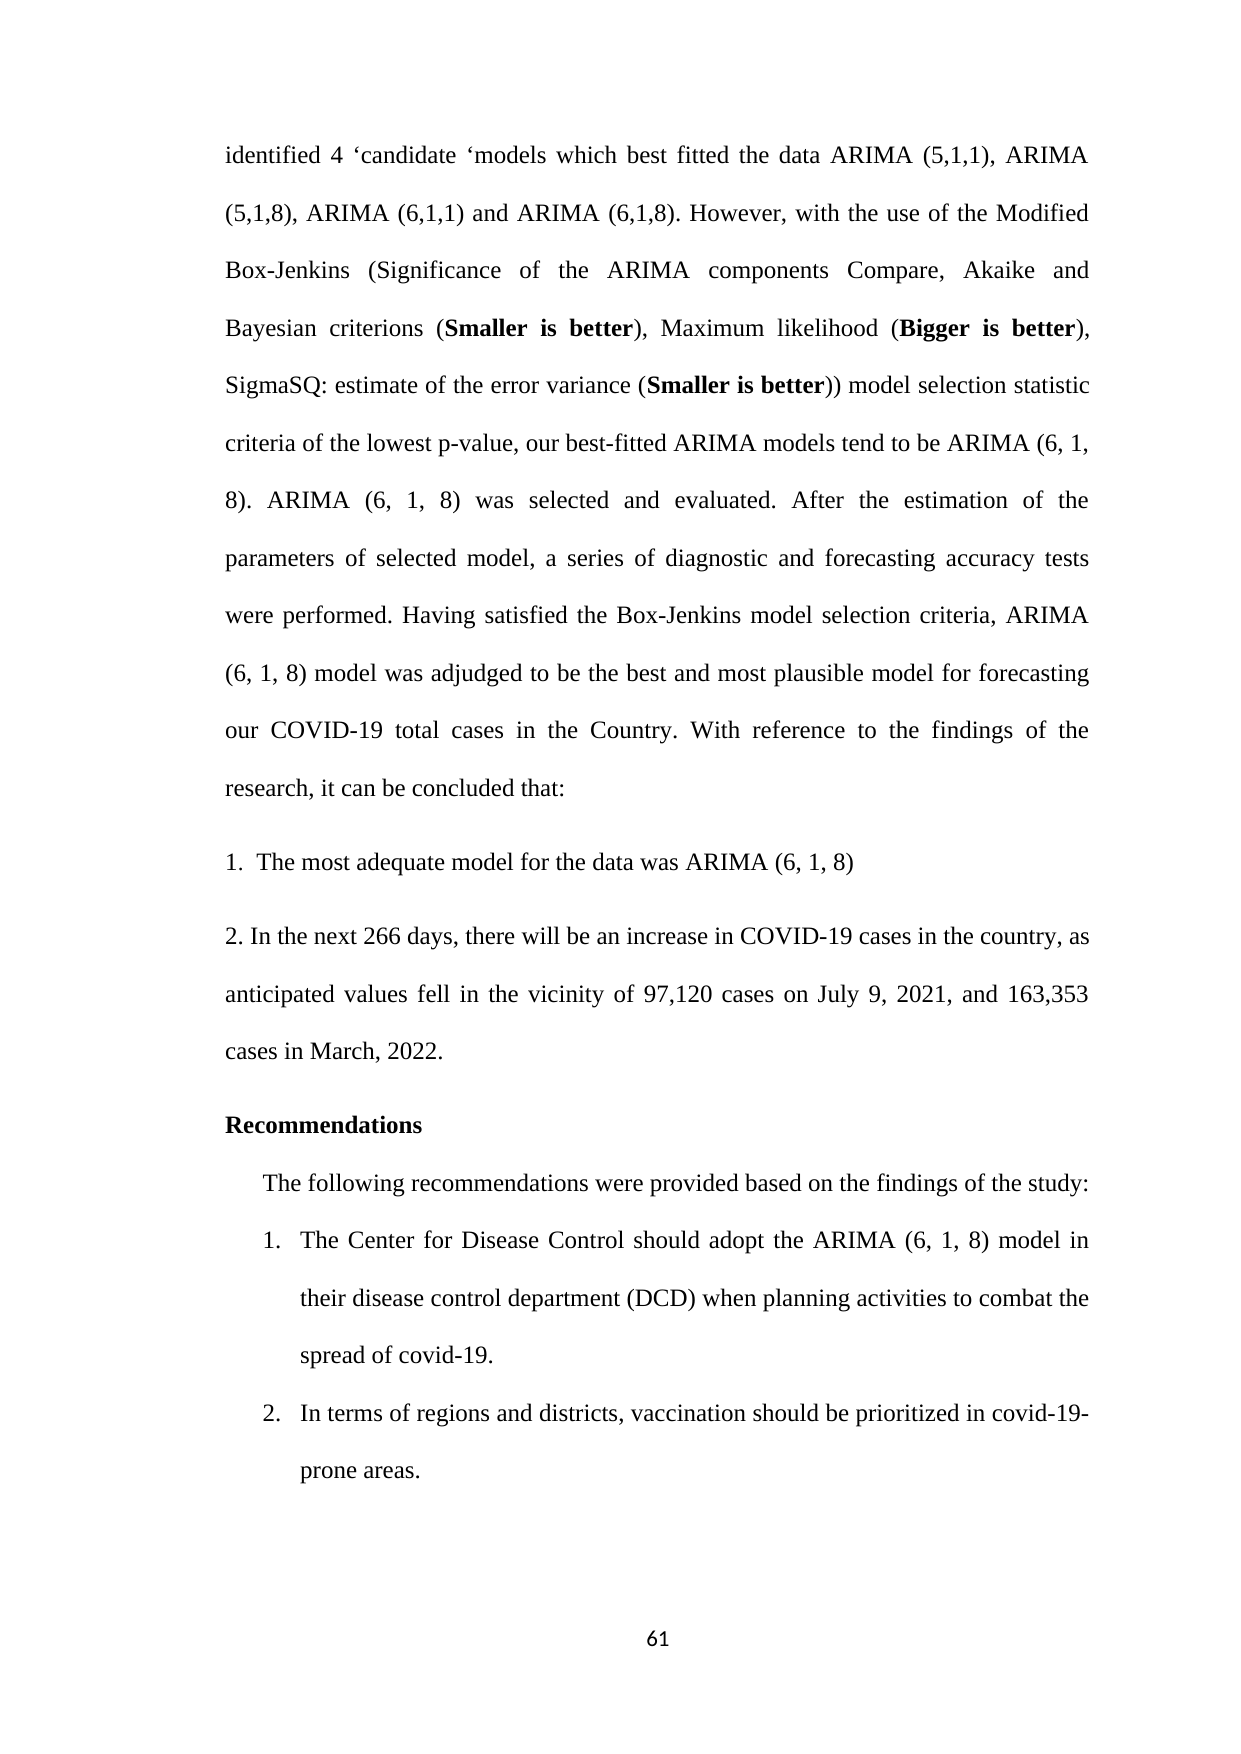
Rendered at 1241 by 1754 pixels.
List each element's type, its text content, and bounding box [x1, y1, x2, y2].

text 2. In the next 266 days, there will be an increase in COVID-19 cases in the country, as anticipated values fell in the vicinity of 97,120 cases on July 9, 2021, and 163,353 cases in March, 2022. [225, 921, 1090, 1065]
list In terms of regions and districts, vaccination should be prioritized in covid-19-prone areas. [262, 1398, 1090, 1484]
list The Center for Disease Control should adopt the ARIMA (6, 1, 8) model in their disease control department (DCD) when planning activities to combat the spread of covid-19. [262, 1226, 1090, 1369]
subtitle Recommendations [225, 1111, 1090, 1139]
text The following recommendations were provided based on the findings of the study: [262, 1168, 1090, 1197]
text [225, 141, 1090, 802]
text The most adequate model for the data was ARIMA (6, 1, 8) [225, 847, 1090, 876]
